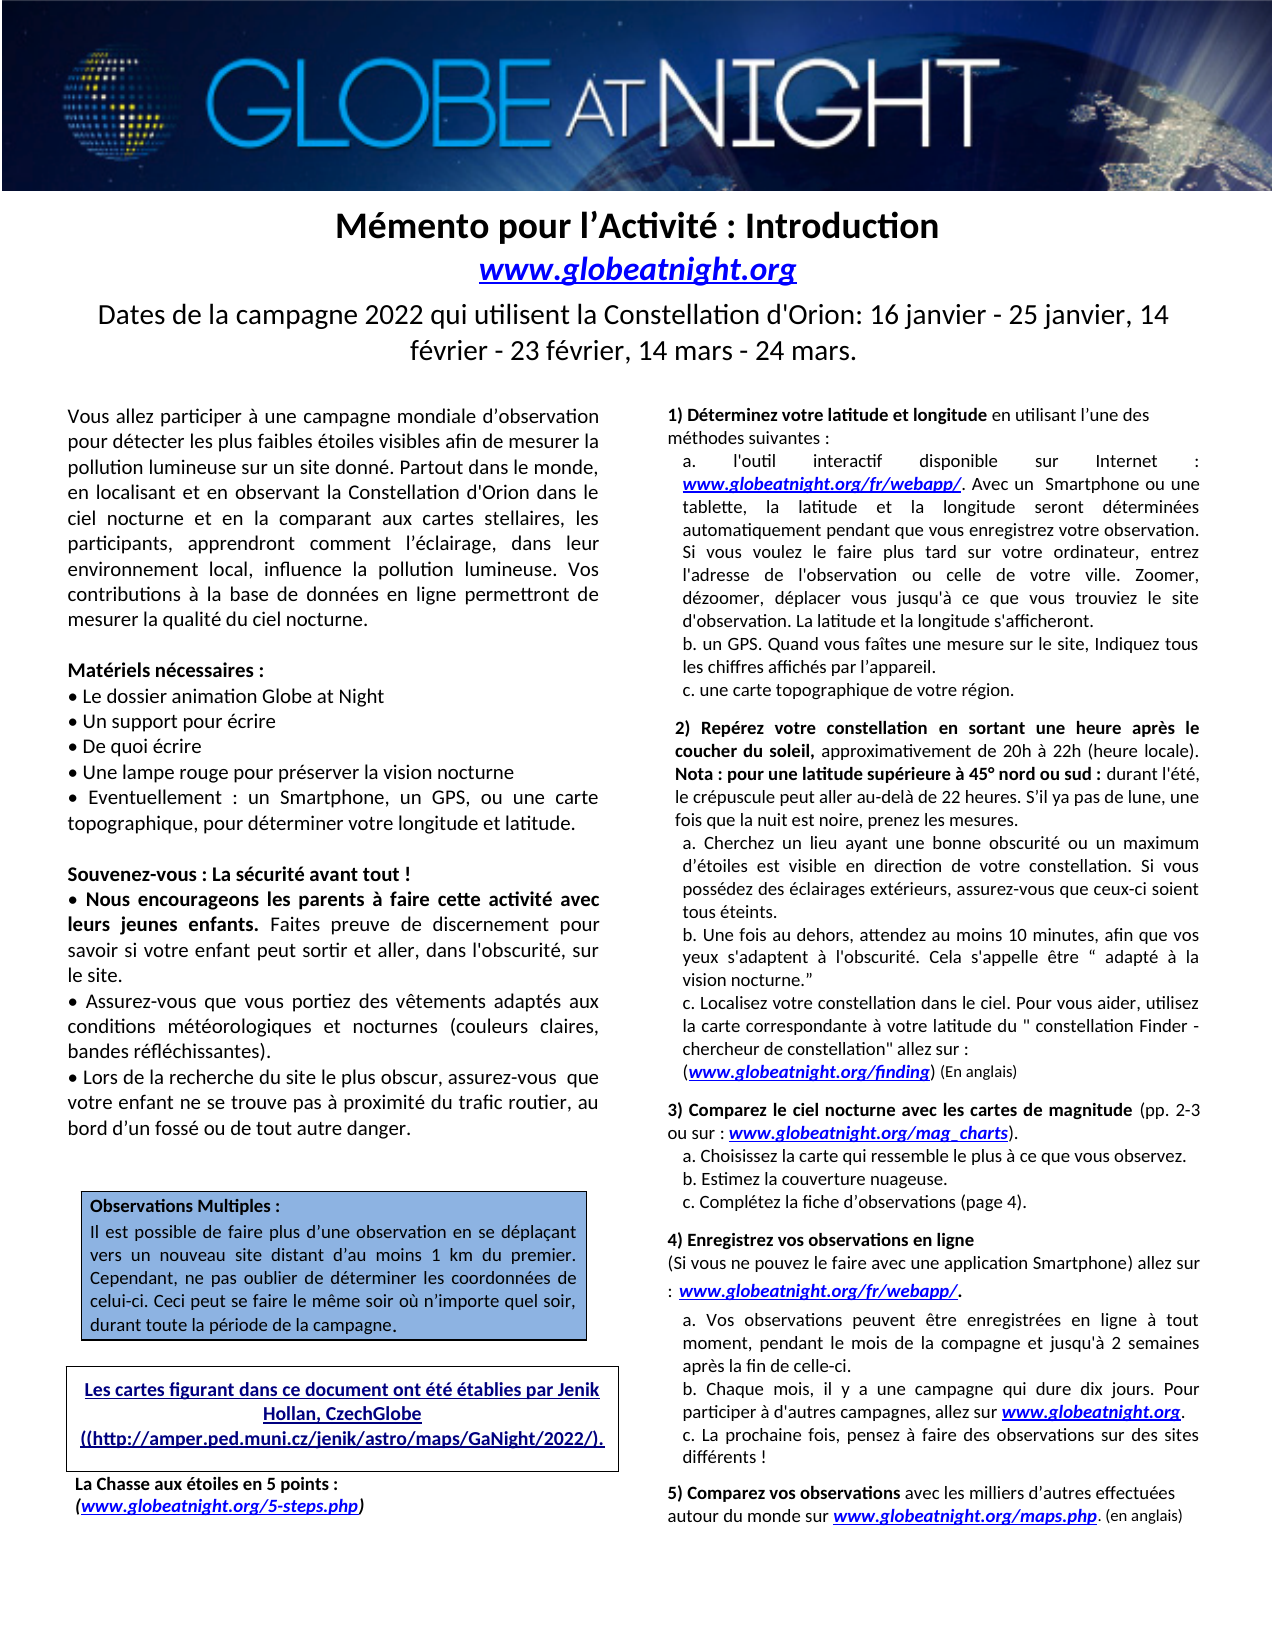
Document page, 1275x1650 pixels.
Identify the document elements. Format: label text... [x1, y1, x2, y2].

text Dates de la campagne 2022 qui utilisent la Constellation d'Orion: 16 janvier - 25 janvier, 14 février - 23 février, 14 mars - 24 mars. [67, 296, 1200, 368]
text Matériels nécessaires : [67, 657, 600, 683]
text 3) Comparez le ciel nocturne avec les cartes de magnitude (pp. 2-3 ou sur : www.globeatnight.org/mag_charts). [667, 1098, 1200, 1144]
text La Chasse aux étoiles en 5 points : (www.globeatnight.org/5-steps.php) [75, 1472, 600, 1518]
text Les cartes figurant dans ce document ont été établies par Jenik Hollan, CzechGlobe ((http://amper.ped.muni.cz/jenik/astro/maps/GaNight/2022/). [67, 1367, 618, 1471]
text a. Vos observations peuvent être enregistrées en ligne à tout moment, pendant le mois de la compagne et jusqu'à 2 semaines après la fin de celle-ci. [682, 1308, 1200, 1377]
text c. La prochaine fois, pensez à faire des observations sur des sites différents ! [682, 1423, 1200, 1469]
text b. Une fois au dehors, attendez au moins 10 minutes, afin que vos yeux s'adaptent à l'obscurité. Cela s'appelle être “ adapté à la vision nocturne.” [682, 923, 1200, 991]
text Vous allez participer à une campagne mondiale d’observation pour détecter les plus faibles étoiles visibles afin de mesurer la pollution lumineuse sur un site donné. Partout dans le monde, en localisant et en observant la Constellation d'Orion dans le ciel nocturne et en la comparant aux cartes stellaires, les participants, apprendront comment l’éclairage, dans leur environnement local, influence la pollution lumineuse. Vos contributions à la base de données en ligne permettront de mesurer la qualité du ciel nocturne. [67, 403, 600, 632]
text b. Estimez la couverture nuageuse. [682, 1167, 1200, 1190]
text 1) Déterminez votre latitude et longitude en utilisant l’une des méthodes suivantes : [667, 403, 1200, 449]
text b. un GPS. Quand vous faîtes une mesure sur le site, Indiquez tous les chiffres affichés par l’appareil. [682, 632, 1200, 678]
text c. Localisez votre constellation dans le ciel. Pour vous aider, utilisez la carte correspondante à votre latitude du " constellation Finder - chercheur de constellation" allez sur : [682, 991, 1200, 1060]
text a. Choisissez la carte qui ressemble le plus à ce que vous observez. [682, 1144, 1200, 1167]
text Mémento pour l’Activité : Introduction [75, 191, 1200, 247]
text • De quoi écrire [67, 734, 600, 759]
text 5) Comparez vos observations avec les milliers d’autres effectuées autour du monde sur www.globeatnight.org/maps.php. (en anglais) [667, 1481, 1200, 1527]
text • Assurez-vous que vous portiez des vêtements adaptés aux conditions météorologiques et nocturnes (couleurs claires, bandes réfléchissantes). [67, 988, 600, 1064]
text a. Cherchez un lieu ayant une bonne obscurité ou un maximum d’étoiles est visible en direction de votre constellation. Si vous possédez des éclairages extérieurs, assurez-vous que ceux-ci soient tous éteints. [682, 831, 1200, 923]
text Il est possible de faire plus d’une observation en se déplaçant vers un nouveau site distant d’au moins 1 km du premier. Cependant, ne pas oublier de déterminer les coordonnées de celui-ci. Ceci peut se faire le même soir où n’importe quel soir, durant toute la période de la campagne. [82, 1217, 586, 1339]
text • Un support pour écrire [67, 708, 600, 734]
text 4) Enregistrez vos observations en ligne [667, 1228, 1200, 1251]
text a. l'outil interactif disponible sur Internet : www.globeatnight.org/fr/webapp/. Avec un Smartphone ou une tablette, la latitude et la longitude seront déterminées automatiquement pendant que vous enregistrez votre observation. Si vous voulez le faire plus tard sur votre ordinateur, entrez l'adresse de l'observation ou celle de votre ville. Zoomer, dézoomer, déplacer vous jusqu'à ce que vous trouviez le site d'observation. La latitude et la longitude s'afficheront. [682, 449, 1200, 632]
text b. Chaque mois, il y a une campagne qui dure dix jours. Pour participer à d'autres campagnes, allez sur www.globeatnight.org. [682, 1377, 1200, 1423]
text www.globeatnight.org [75, 247, 1200, 288]
text • Le dossier animation Globe at Night [67, 683, 600, 708]
text • Eventuellement : un Smartphone, un GPS, ou une carte topographique, pour déterminer votre longitude et latitude. [67, 784, 600, 835]
text Observations Multiples : [82, 1192, 586, 1217]
text c. une carte topographique de votre région. [682, 678, 1200, 701]
text Souvenez-vous : La sécurité avant tout ! [67, 861, 600, 886]
text (www.globeatnight.org/finding) (En anglais) [682, 1060, 1200, 1083]
text • Lors de la recherche du site le plus obscur, assurez-vous que votre enfant ne se trouve pas à proximité du trafic routier, au bord d’un fossé ou de tout autre danger. [67, 1064, 600, 1140]
text • Nous encourageons les parents à faire cette activité avec leurs jeunes enfants. Faites preuve de discernement pour savoir si votre enfant peut sortir et aller, dans l'obscurité, sur le site. [67, 886, 600, 988]
text • Une lampe rouge pour préserver la vision nocturne [67, 759, 600, 784]
text c. Complétez la fiche d’observations (page 4). [682, 1190, 1200, 1213]
text (Si vous ne pouvez le faire avec une application Smartphone) allez sur : www.globeatnight.org/fr/webapp/. [667, 1251, 1200, 1308]
text 2) Repérez votre constellation en sortant une heure après le coucher du soleil, approximativement de 20h à 22h (heure locale). Nota : pour une latitude supérieure à 45° nord ou sud : durant l'été, le crépuscule peut aller au-delà de 22 heures. S’il ya pas de lune, une fois que la nuit est noire, prenez les mesures. [675, 716, 1200, 831]
